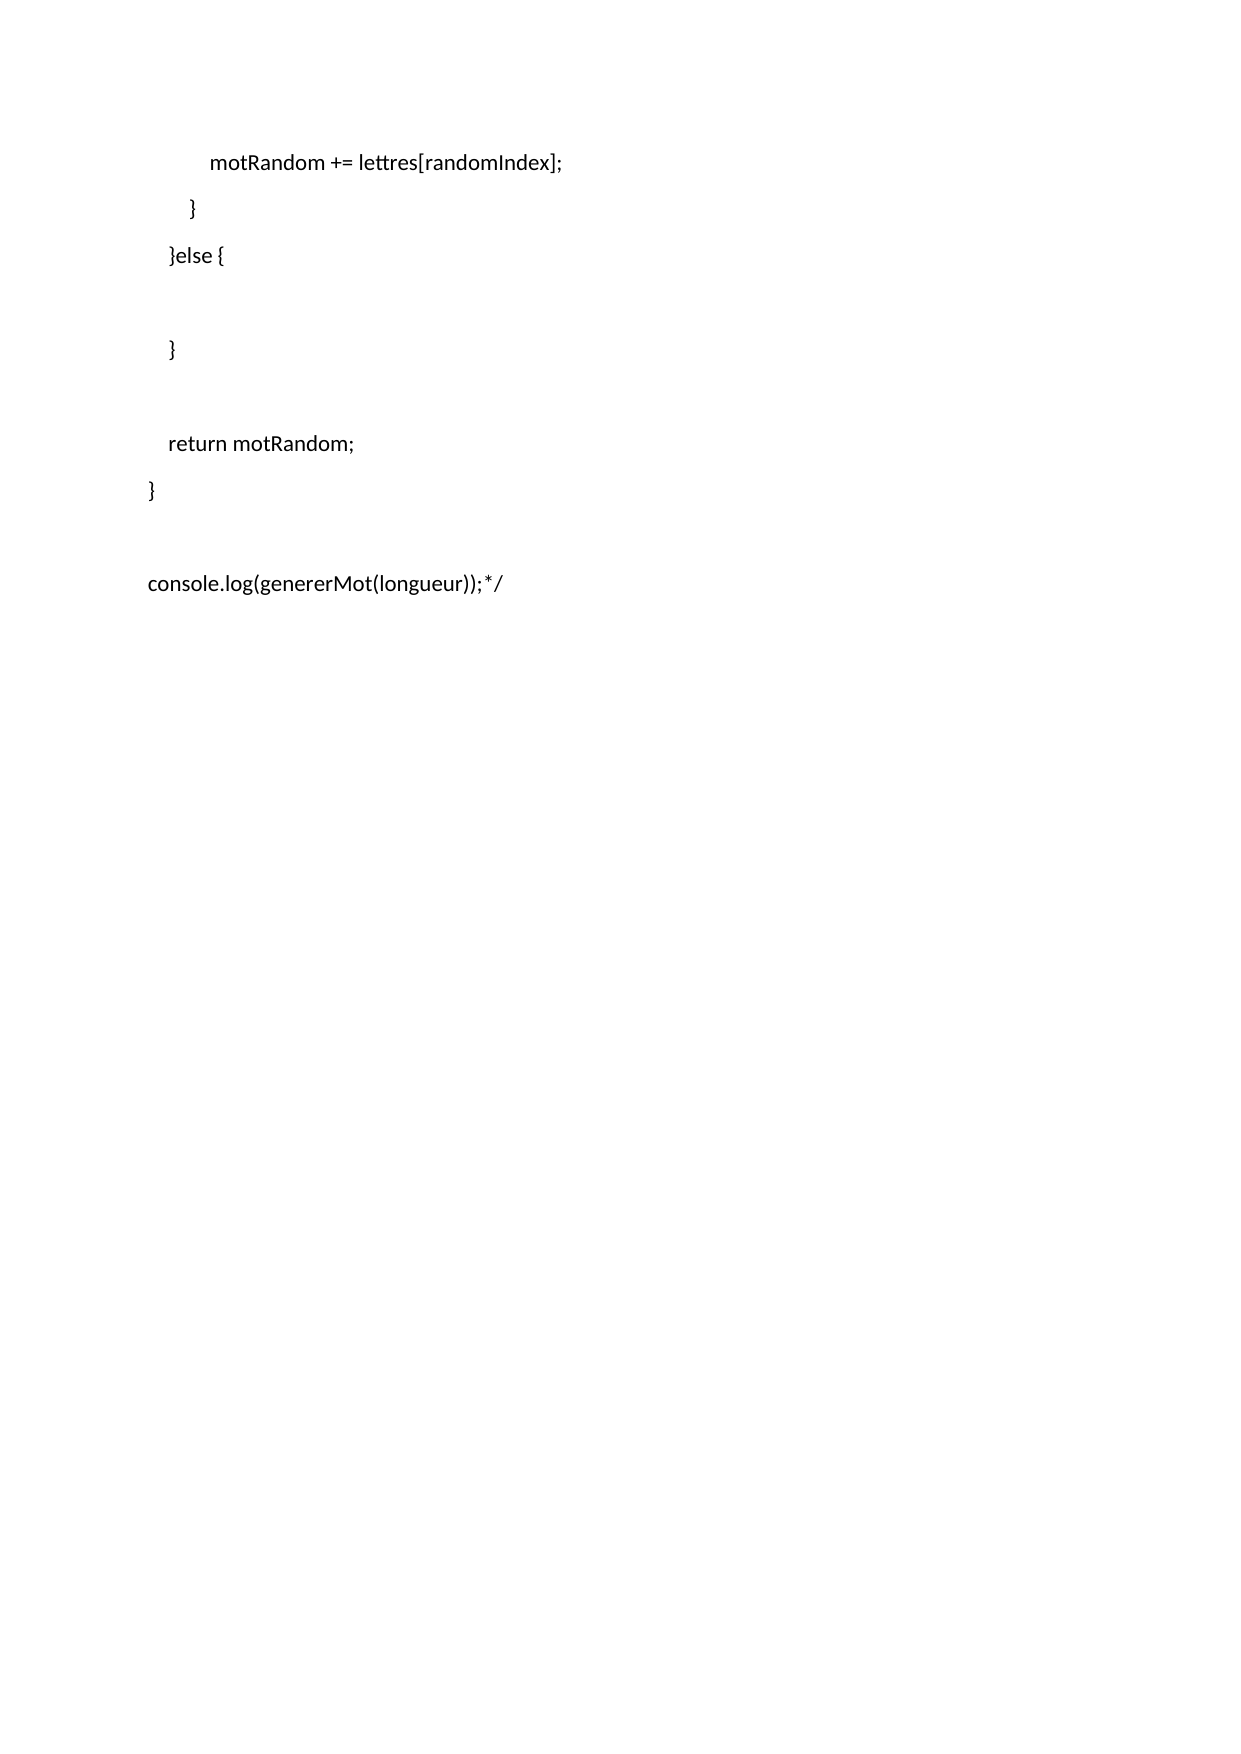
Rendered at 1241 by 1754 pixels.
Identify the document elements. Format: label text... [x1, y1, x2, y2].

text return motRandom; [148, 429, 1093, 457]
text } [148, 476, 1093, 504]
text console.log(genererMot(longueur));*/ [148, 569, 1093, 597]
text } [148, 194, 1093, 222]
text motRandom += lettres[randomIndex]; [148, 148, 1093, 176]
text }else { [148, 241, 1093, 269]
text } [148, 335, 1093, 363]
